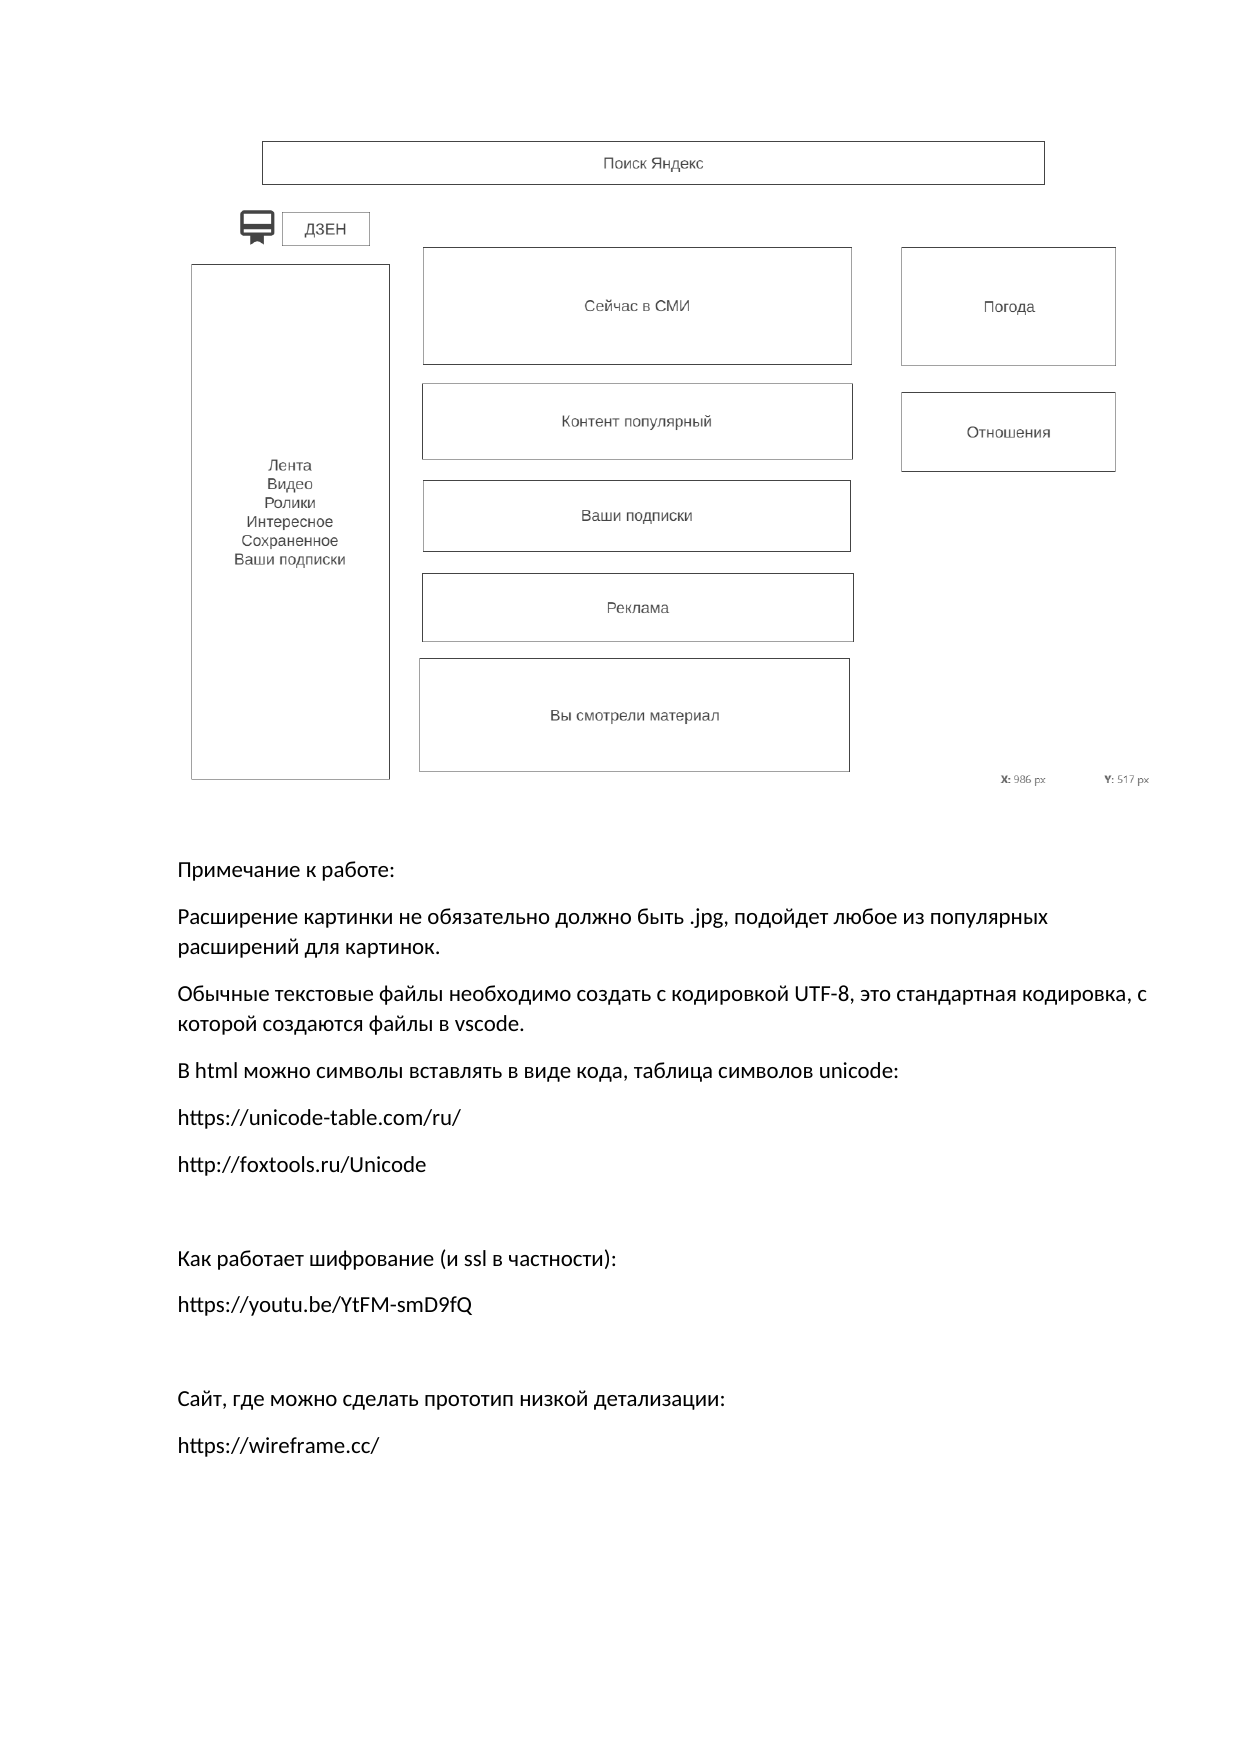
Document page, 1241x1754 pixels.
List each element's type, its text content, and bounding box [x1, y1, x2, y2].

text http://foxtools.ru/Unicode [177, 1150, 1152, 1178]
text https://wireframe.cc/ [177, 1431, 1152, 1459]
text Расширение картинки не обязательно должно быть .jpg, подойдет любое из популярных расширений для картинок. [177, 902, 1152, 960]
text Примечание к работе: [177, 855, 1152, 883]
text Сайт, где можно сделать прототип низкой детализации: [177, 1384, 1152, 1412]
text В html можно символы вставлять в виде кода, таблица символов unicode: [177, 1056, 1152, 1084]
text Как работает шифрование (и ssl в частности): [177, 1244, 1152, 1272]
text https://youtu.be/YtFM-smD9fQ [177, 1291, 1152, 1319]
text https://unicode-table.com/ru/ [177, 1103, 1152, 1131]
text Обычные текстовые файлы необходимо создать с кодировкой UTF-8, это стандартная кодировка, с которой создаются файлы в vscode. [177, 979, 1152, 1037]
picture [177, 118, 1152, 790]
